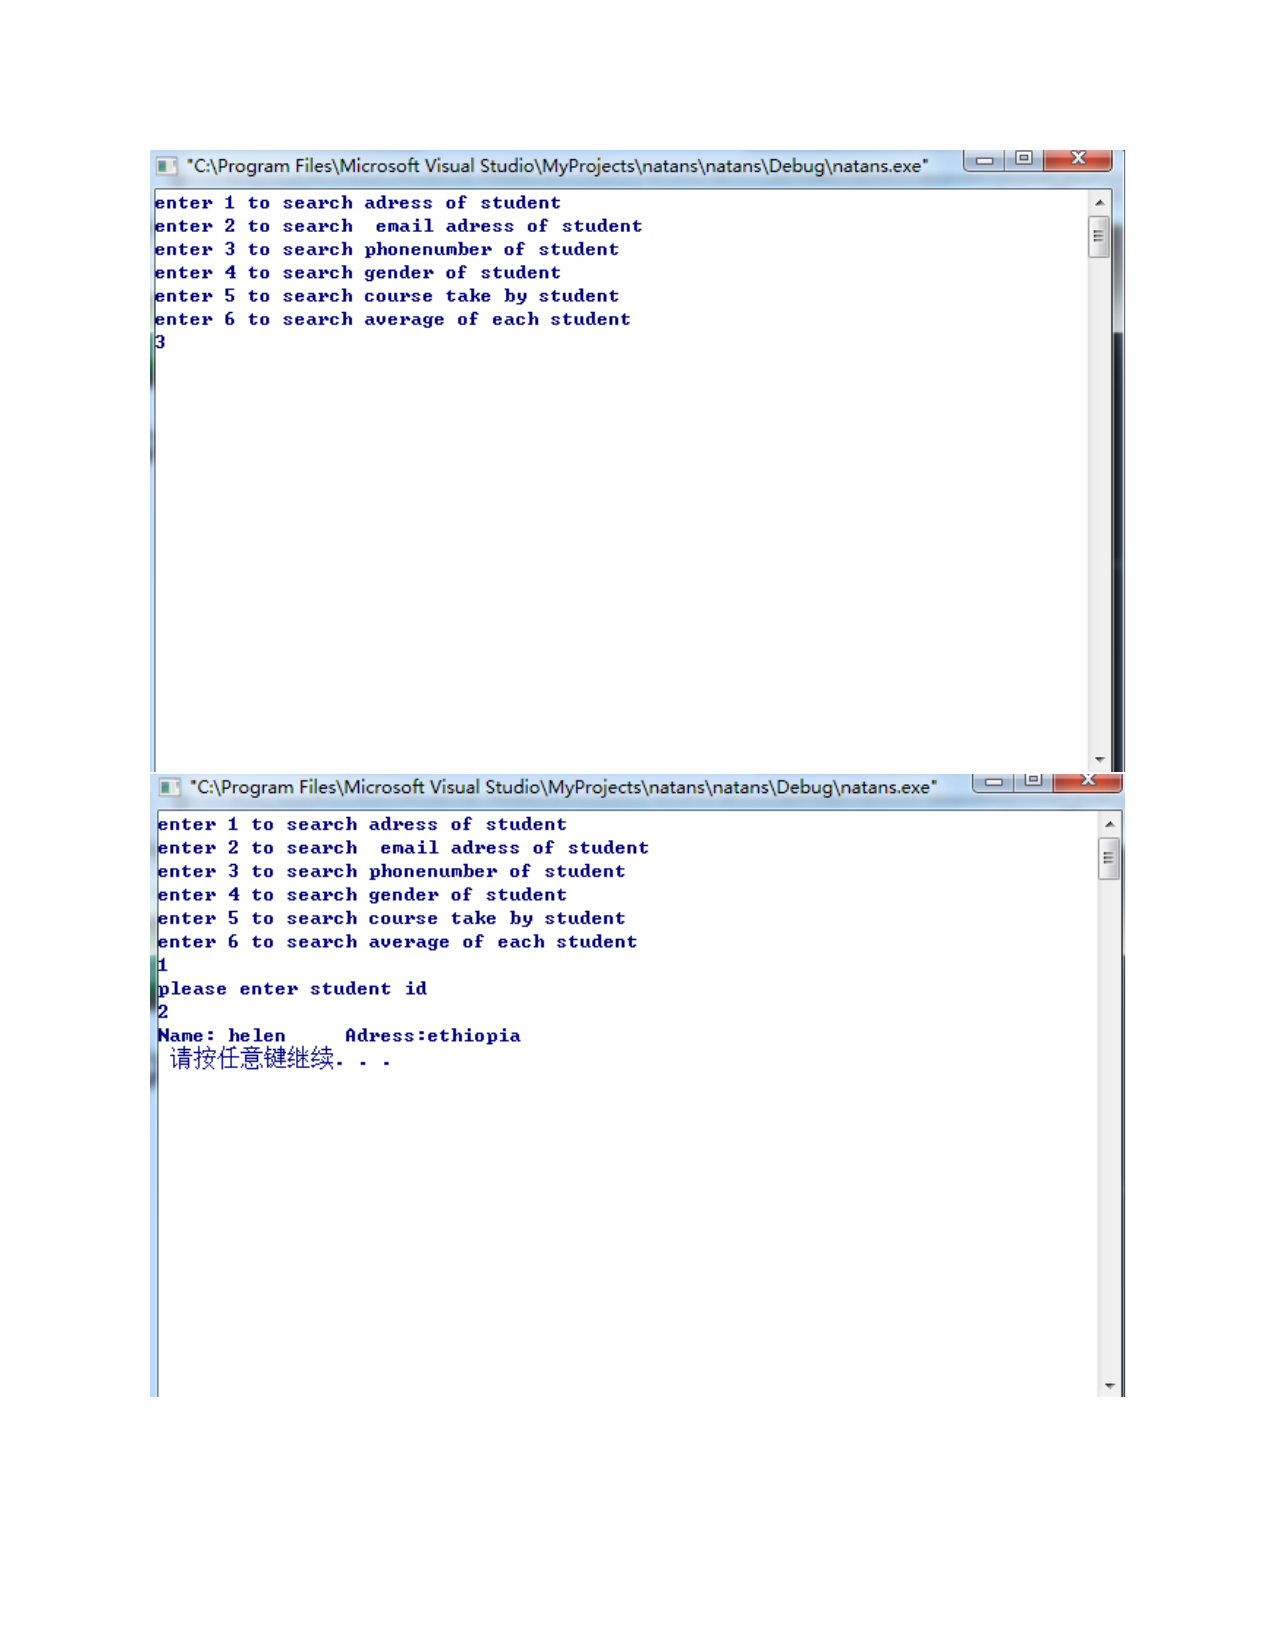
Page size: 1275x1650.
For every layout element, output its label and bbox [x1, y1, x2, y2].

picture [150, 150, 1125, 772]
picture [150, 774, 1125, 1397]
